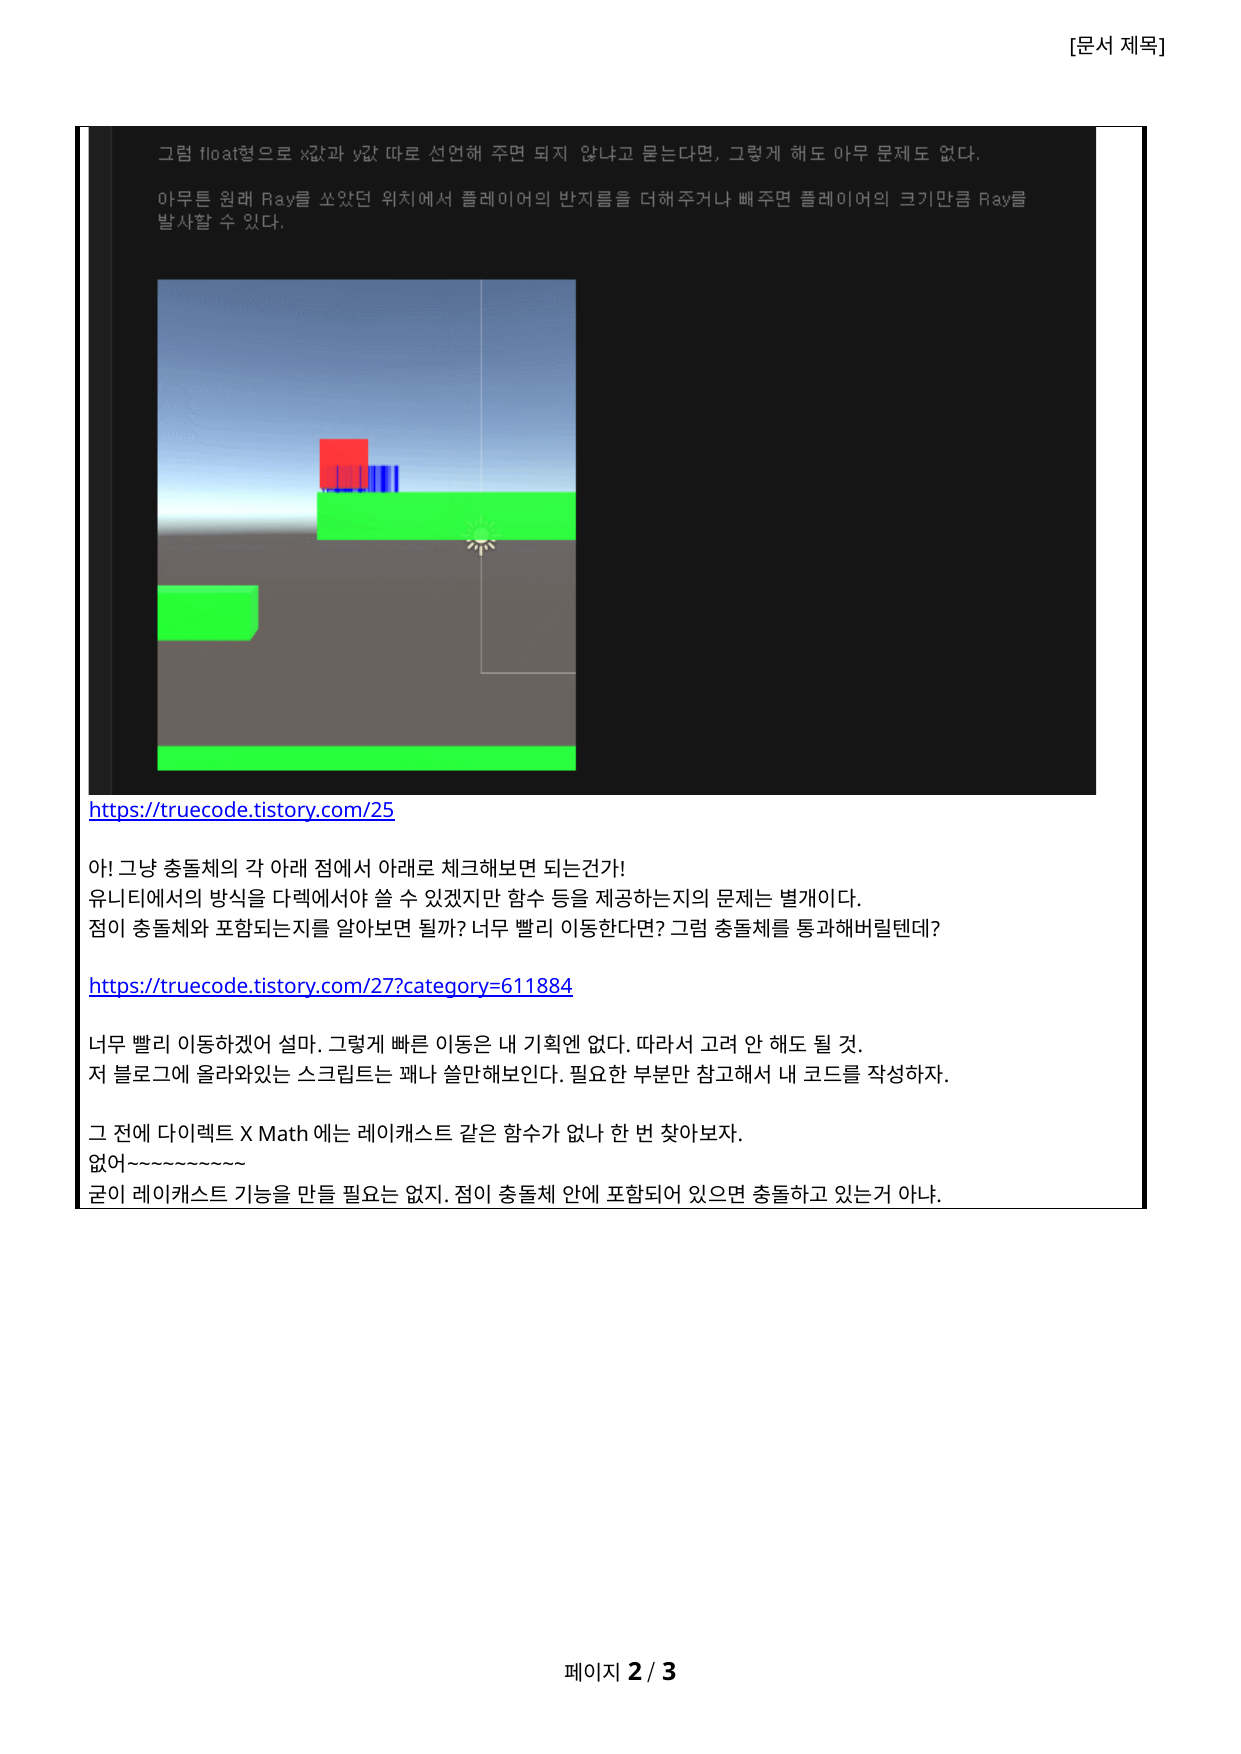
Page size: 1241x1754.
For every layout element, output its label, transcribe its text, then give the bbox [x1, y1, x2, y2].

picture [88, 126, 1097, 795]
